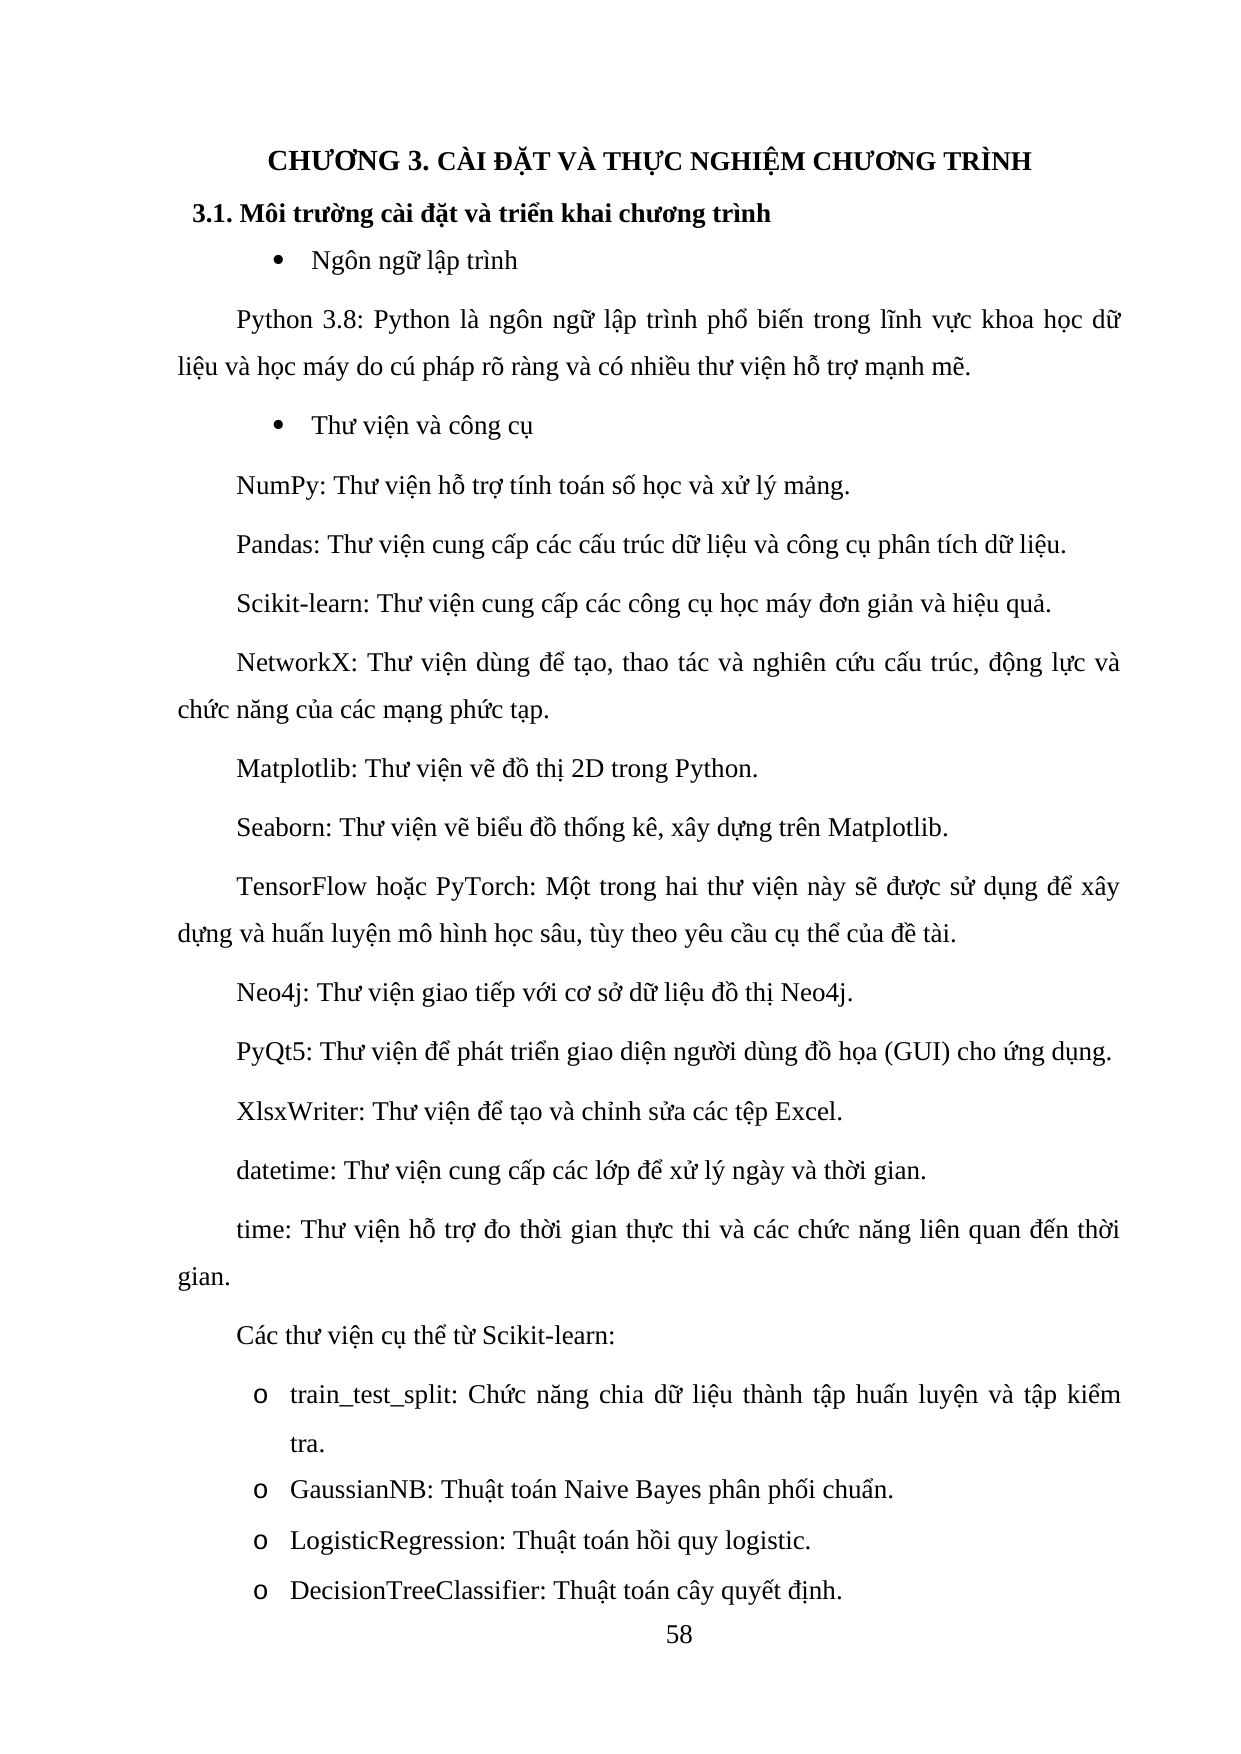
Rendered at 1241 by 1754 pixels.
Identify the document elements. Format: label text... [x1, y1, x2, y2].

text Scikit-learn: Thư viện cung cấp các công cụ học máy đơn giản và hiệu quả. [177, 587, 1122, 618]
text Các thư viện cụ thể từ Scikit-learn: [177, 1319, 1122, 1350]
text PyQt5: Thư viện để phát triển giao diện người dùng đồ họa (GUI) cho ứng dụng. [177, 1036, 1122, 1067]
text Matplotlib: Thư viện vẽ đồ thị 2D trong Python. [177, 752, 1122, 783]
list LogisticRegression: Thuật toán hồi quy logistic. [252, 1524, 1122, 1557]
text time: Thư viện hỗ trợ đo thời gian thực thi và các chức năng liên quan đến thời gian. [177, 1213, 1122, 1291]
text TensorFlow hoặc PyTorch: Một trong hai thư viện này sẽ được sử dụng để xây dựng và huấn luyện mô hình học sâu, tùy theo yêu cầu cụ thể của đề tài. [177, 871, 1122, 948]
subtitle Môi trường cài đặt và triển khai chương trình [192, 198, 1122, 229]
list GaussianNB: Thuật toán Naive Bayes phân phối chuẩn. [252, 1474, 1122, 1507]
text Neo4j: Thư viện giao tiếp với cơ sở dữ liệu đồ thị Neo4j. [177, 976, 1122, 1007]
list Ngôn ngữ lập trình [274, 244, 1122, 276]
text NetworkX: Thư viện dùng để tạo, thao tác và nghiên cứu cấu trúc, động lực và chức năng của các mạng phức tạp. [177, 646, 1122, 724]
list Thư viện và công cụ [274, 409, 1122, 441]
list train_test_split: Chức năng chia dữ liệu thành tập huấn luyện và tập kiểm tra. [252, 1378, 1122, 1458]
list DecisionTreeClassifier: Thuật toán cây quyết định. [252, 1574, 1122, 1607]
text datetime: Thư viện cung cấp các lớp để xử lý ngày và thời gian. [177, 1154, 1122, 1185]
text NumPy: Thư viện hỗ trợ tính toán số học và xử lý mảng. [177, 469, 1122, 500]
text Python 3.8: Python là ngôn ngữ lập trình phổ biến trong lĩnh vực khoa học dữ liệu và học máy do cú pháp rõ ràng và có nhiều thư viện hỗ trợ mạnh mẽ. [177, 304, 1122, 381]
text XlsxWriter: Thư viện để tạo và chỉnh sửa các tệp Excel. [177, 1095, 1122, 1126]
subtitle CÀI ĐẶT VÀ THỰC NGHIỆM CHƯƠNG TRÌNH [177, 143, 1122, 177]
text Pandas: Thư viện cung cấp các cấu trúc dữ liệu và công cụ phân tích dữ liệu. [177, 528, 1122, 559]
text Seaborn: Thư viện vẽ biểu đồ thống kê, xây dựng trên Matplotlib. [177, 811, 1122, 842]
